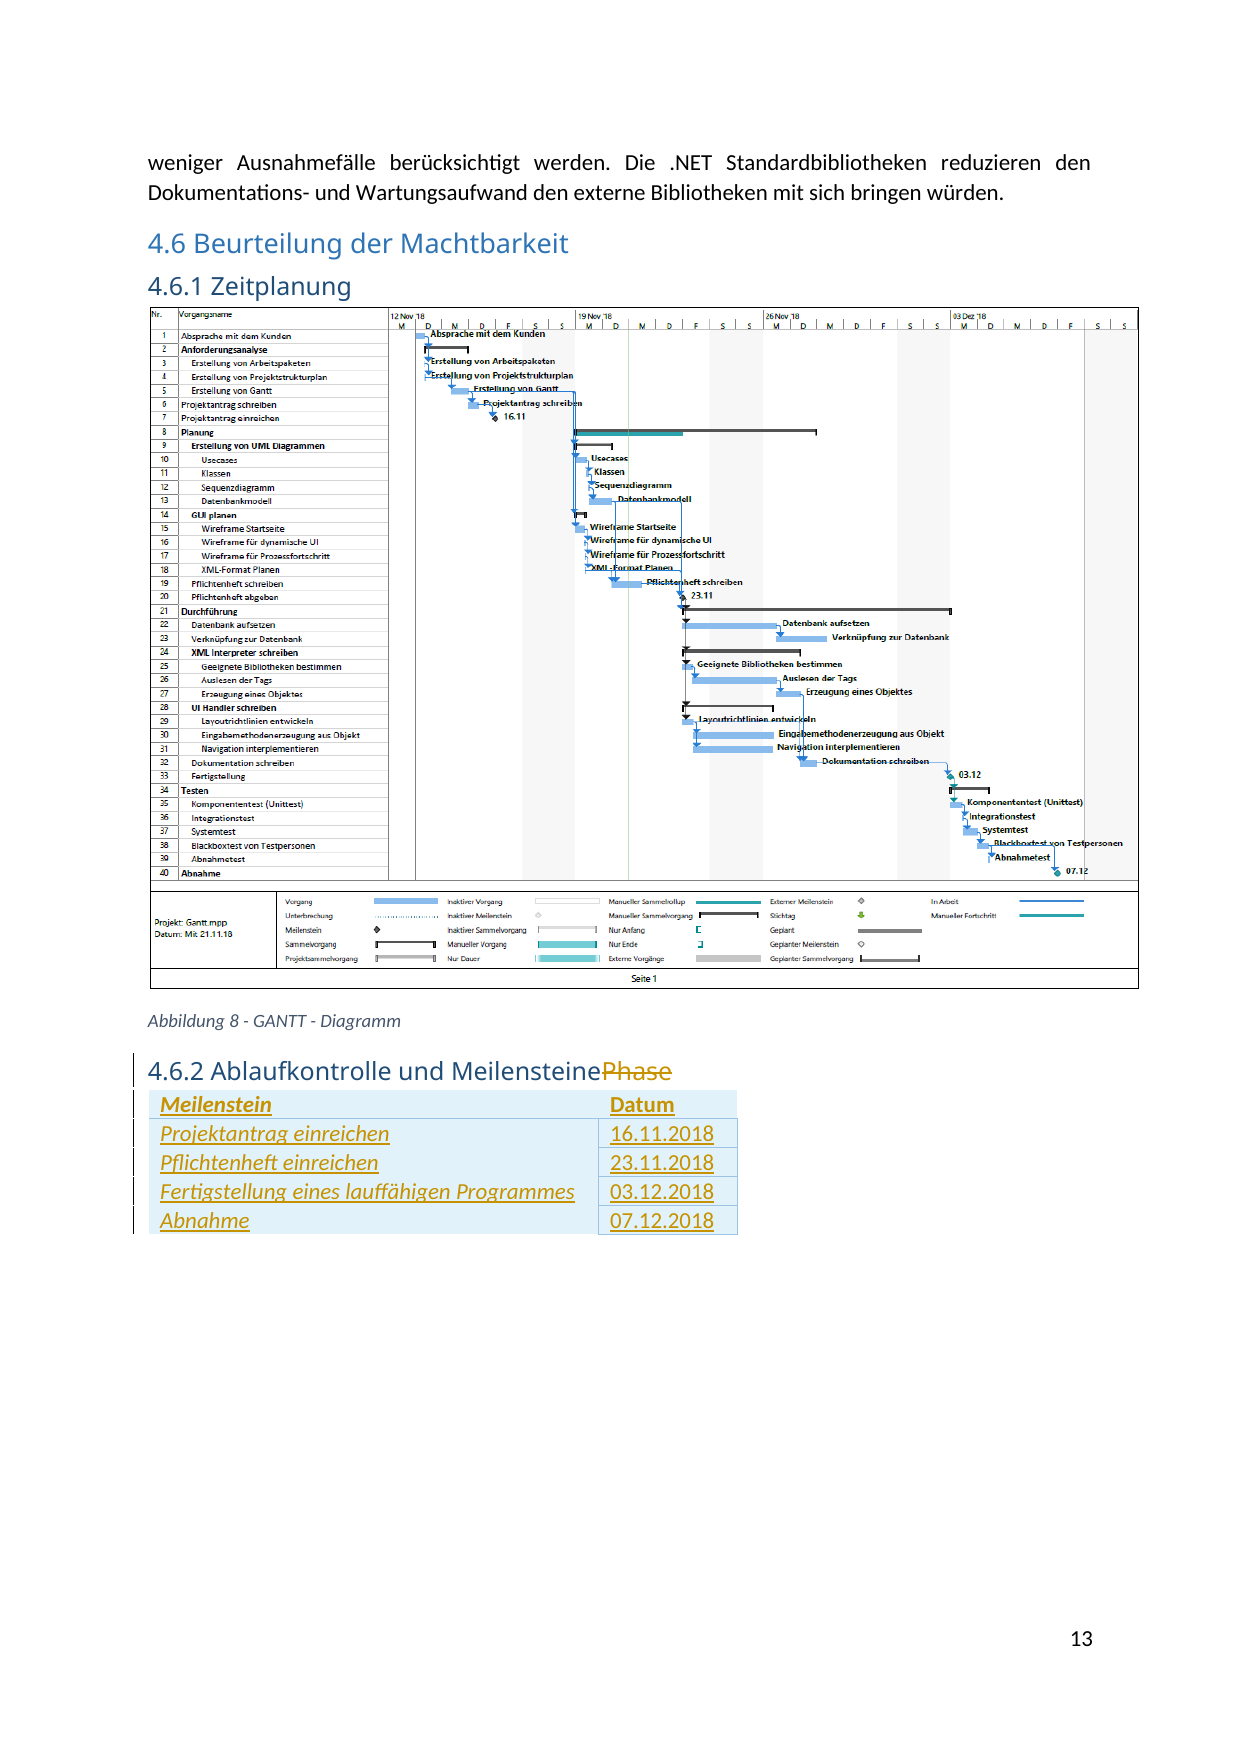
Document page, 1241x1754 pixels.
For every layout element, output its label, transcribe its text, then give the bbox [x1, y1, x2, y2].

subtitle 4.6.2 Ablaufkontrolle und Meilensteine [148, 1053, 1093, 1087]
picture [147, 305, 1142, 991]
text Abbildung 8 - GANTT - Diagramm [148, 1009, 1093, 1032]
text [148, 148, 1093, 206]
subtitle 4.6 Beurteilung der Machtbarkeit [148, 225, 1093, 262]
subtitle 4.6.1 Zeitplanung [148, 269, 1093, 303]
